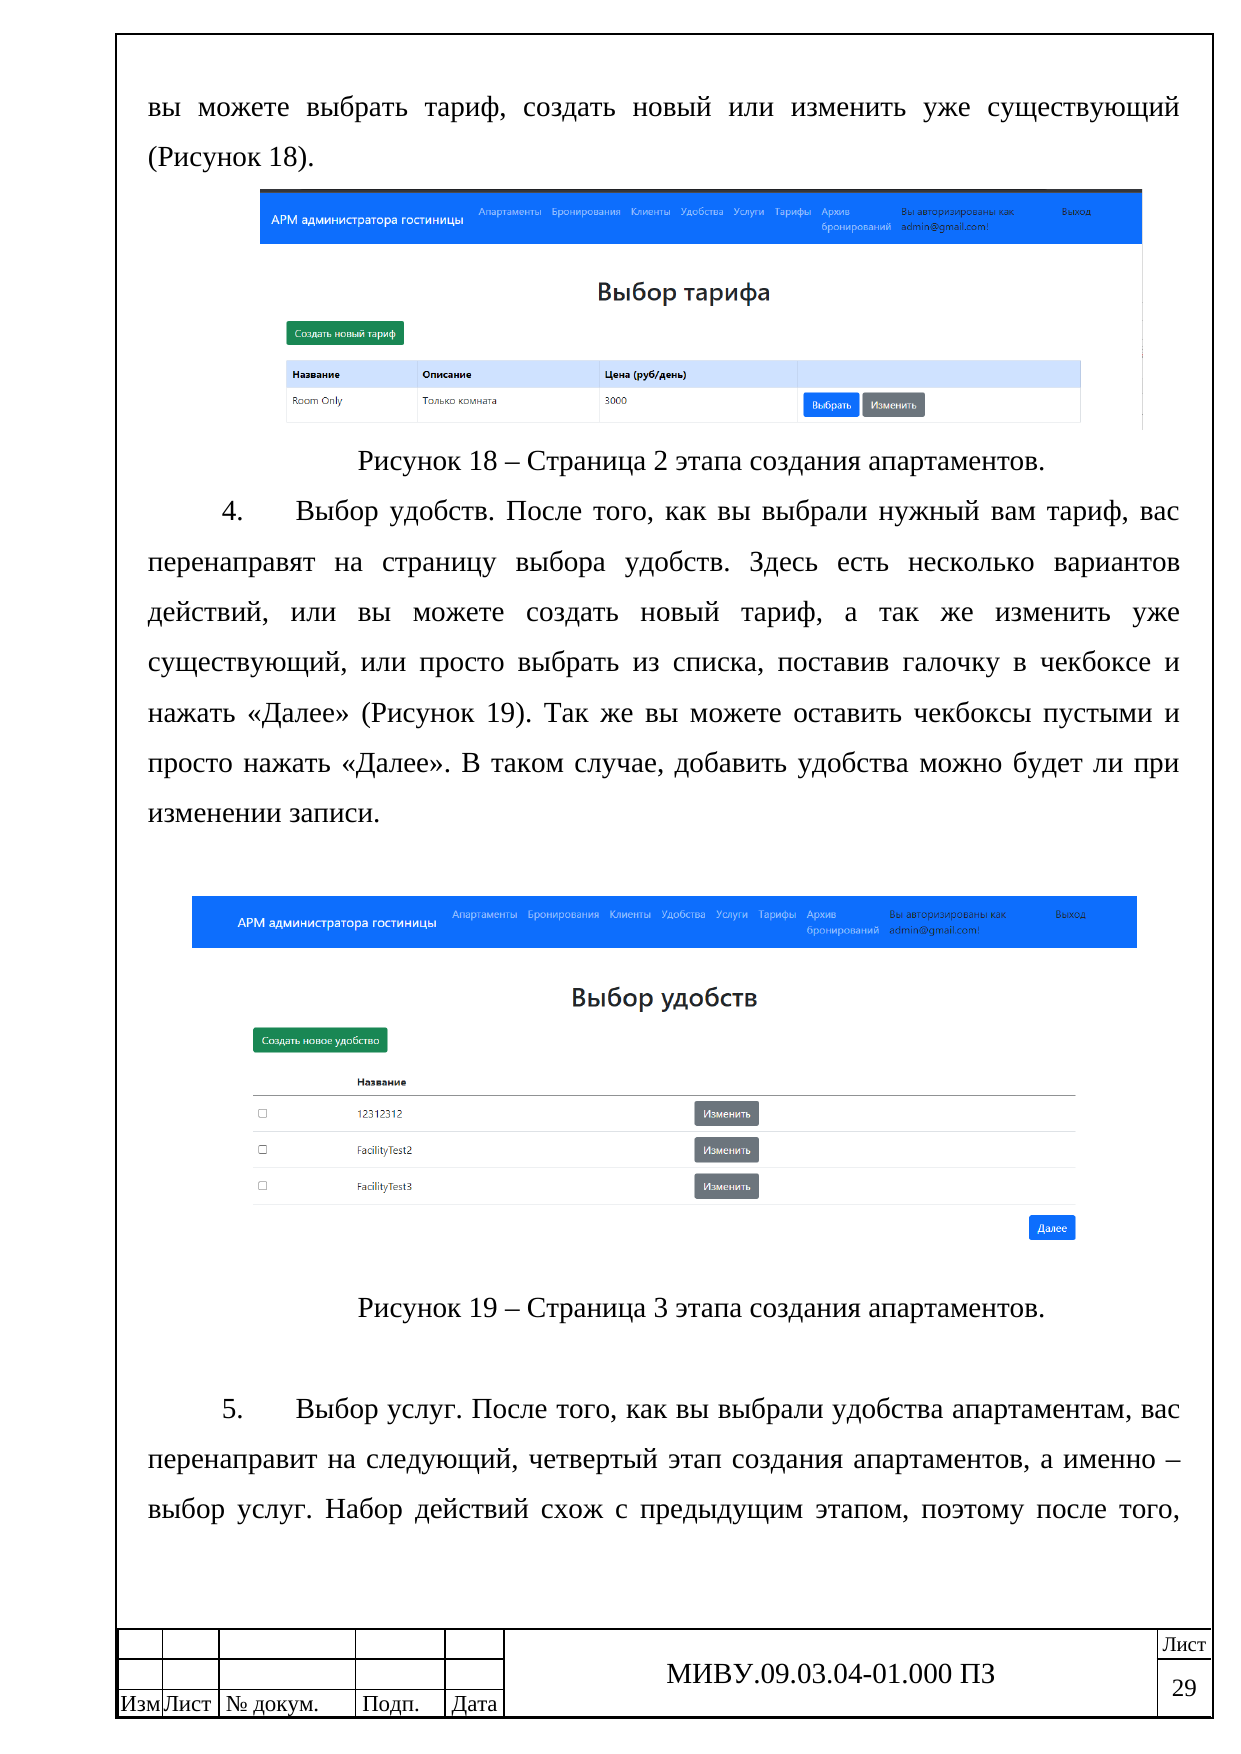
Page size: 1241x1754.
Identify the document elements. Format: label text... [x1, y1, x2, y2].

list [148, 89, 1181, 172]
picture [192, 896, 1137, 1277]
list Выбор удобств. После того, как вы выбрали нужный вам тариф, вас перенаправят на страницу выбора удобств. Здесь есть несколько вариантов действий, или вы можете создать новый тариф, а так же изменить уже существующий, или просто выбрать из списка, поставив галочку в чекбоксе и нажать «Далее» (Рисунок 19). Так же вы можете оставить чекбоксы пустыми и просто нажать «Далее». В таком случае, добавить удобства можно будет ли при изменении записи. [148, 493, 1181, 829]
picture [260, 189, 1143, 430]
list Рисунок 19 – Страница 3 этапа создания апартаментов. [222, 1290, 1181, 1324]
list Рисунок 18 – Страница 2 этапа создания апартаментов. [222, 443, 1181, 477]
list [148, 1391, 1181, 1525]
